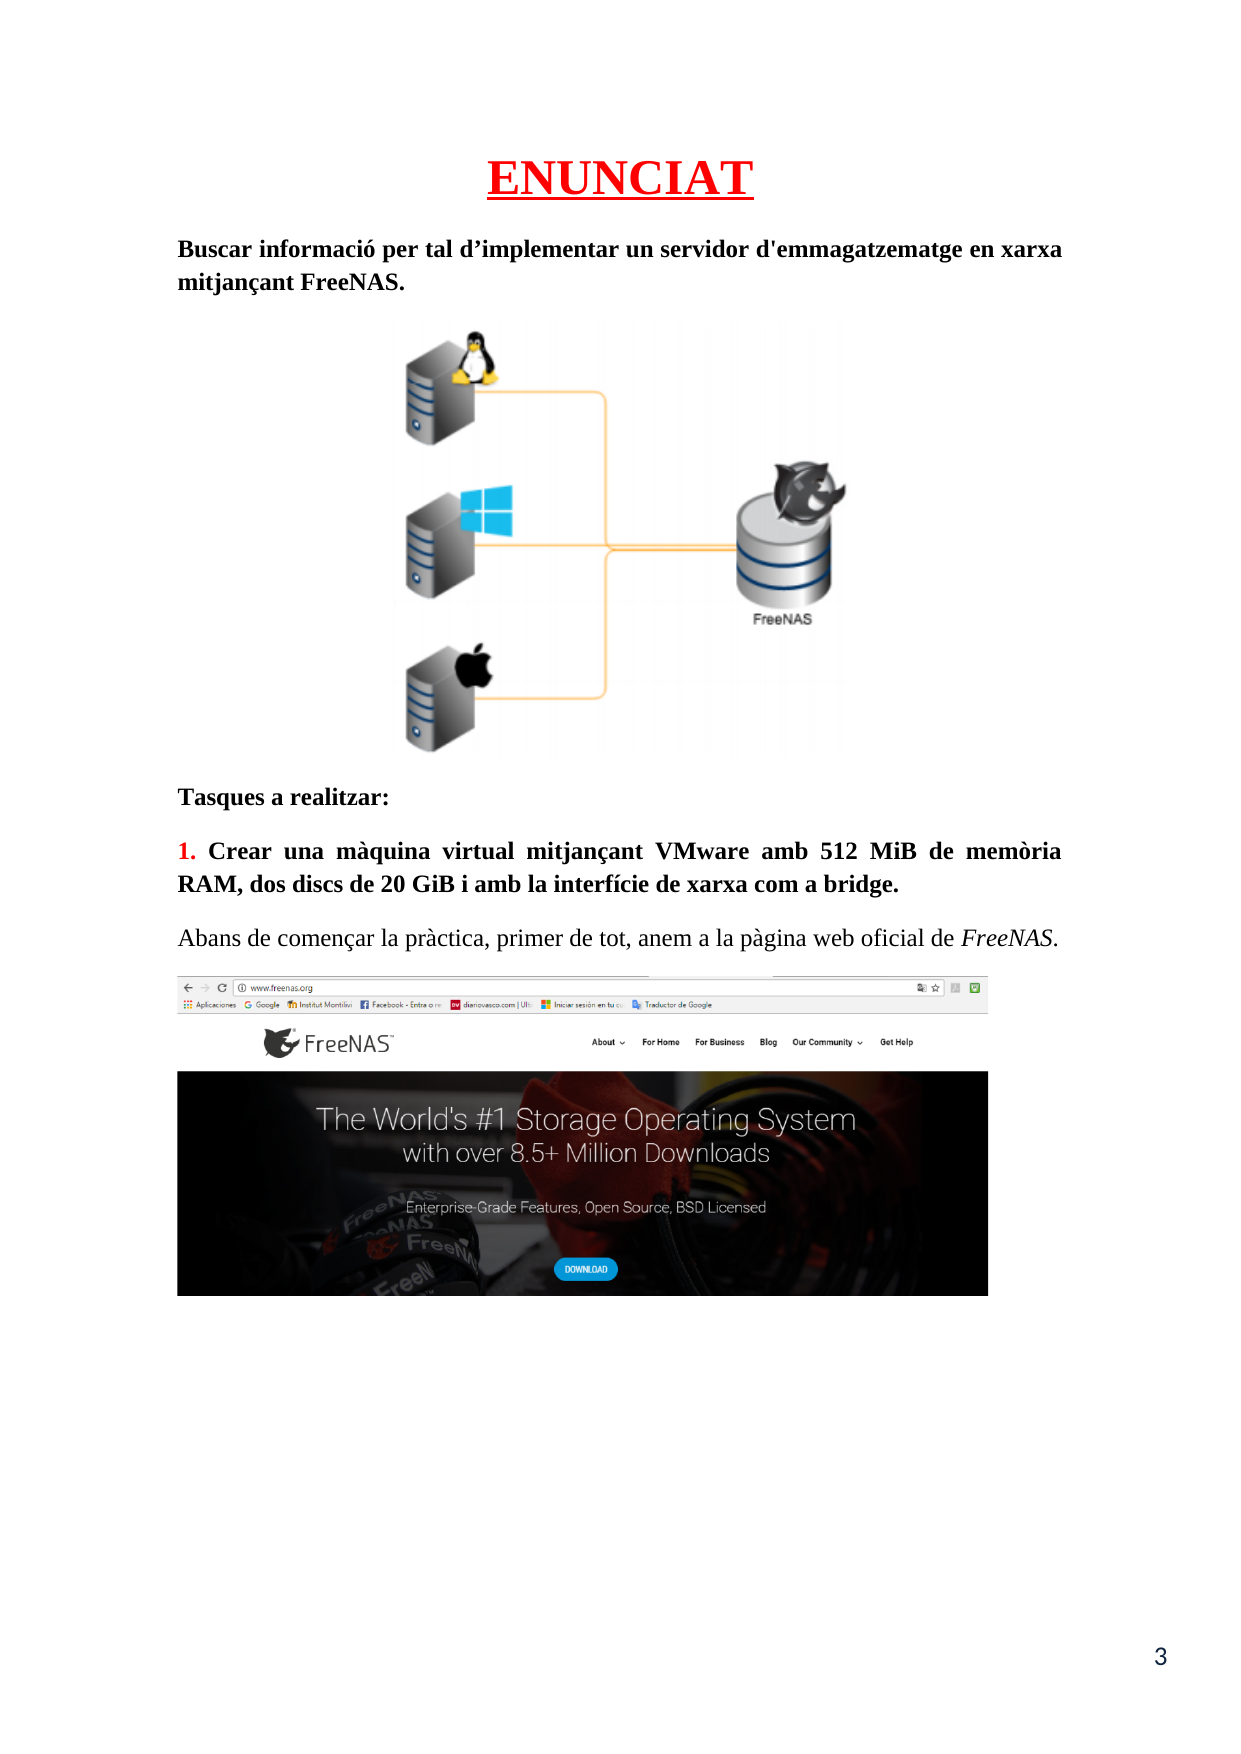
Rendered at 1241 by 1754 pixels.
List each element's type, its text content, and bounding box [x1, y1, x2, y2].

picture [177, 976, 989, 1296]
text Buscar informació per tal d’implementar un servidor d'emmagatzematge en xarxa mitjançant FreeNAS. [177, 234, 1063, 296]
text Abans de començar la pràctica, primer de tot, anem a la pàgina web oficial de FreeNAS. [177, 923, 1063, 952]
text ENUNCIAT [177, 148, 1063, 205]
text Tasques a realitzar: [177, 782, 1063, 811]
picture [389, 321, 851, 758]
text 1. Crear una màquina virtual mitjançant VMware amb 512 MiB de memòria RAM, dos discs de 20 GiB i amb la interfície de xarxa com a bridge. [177, 836, 1063, 898]
